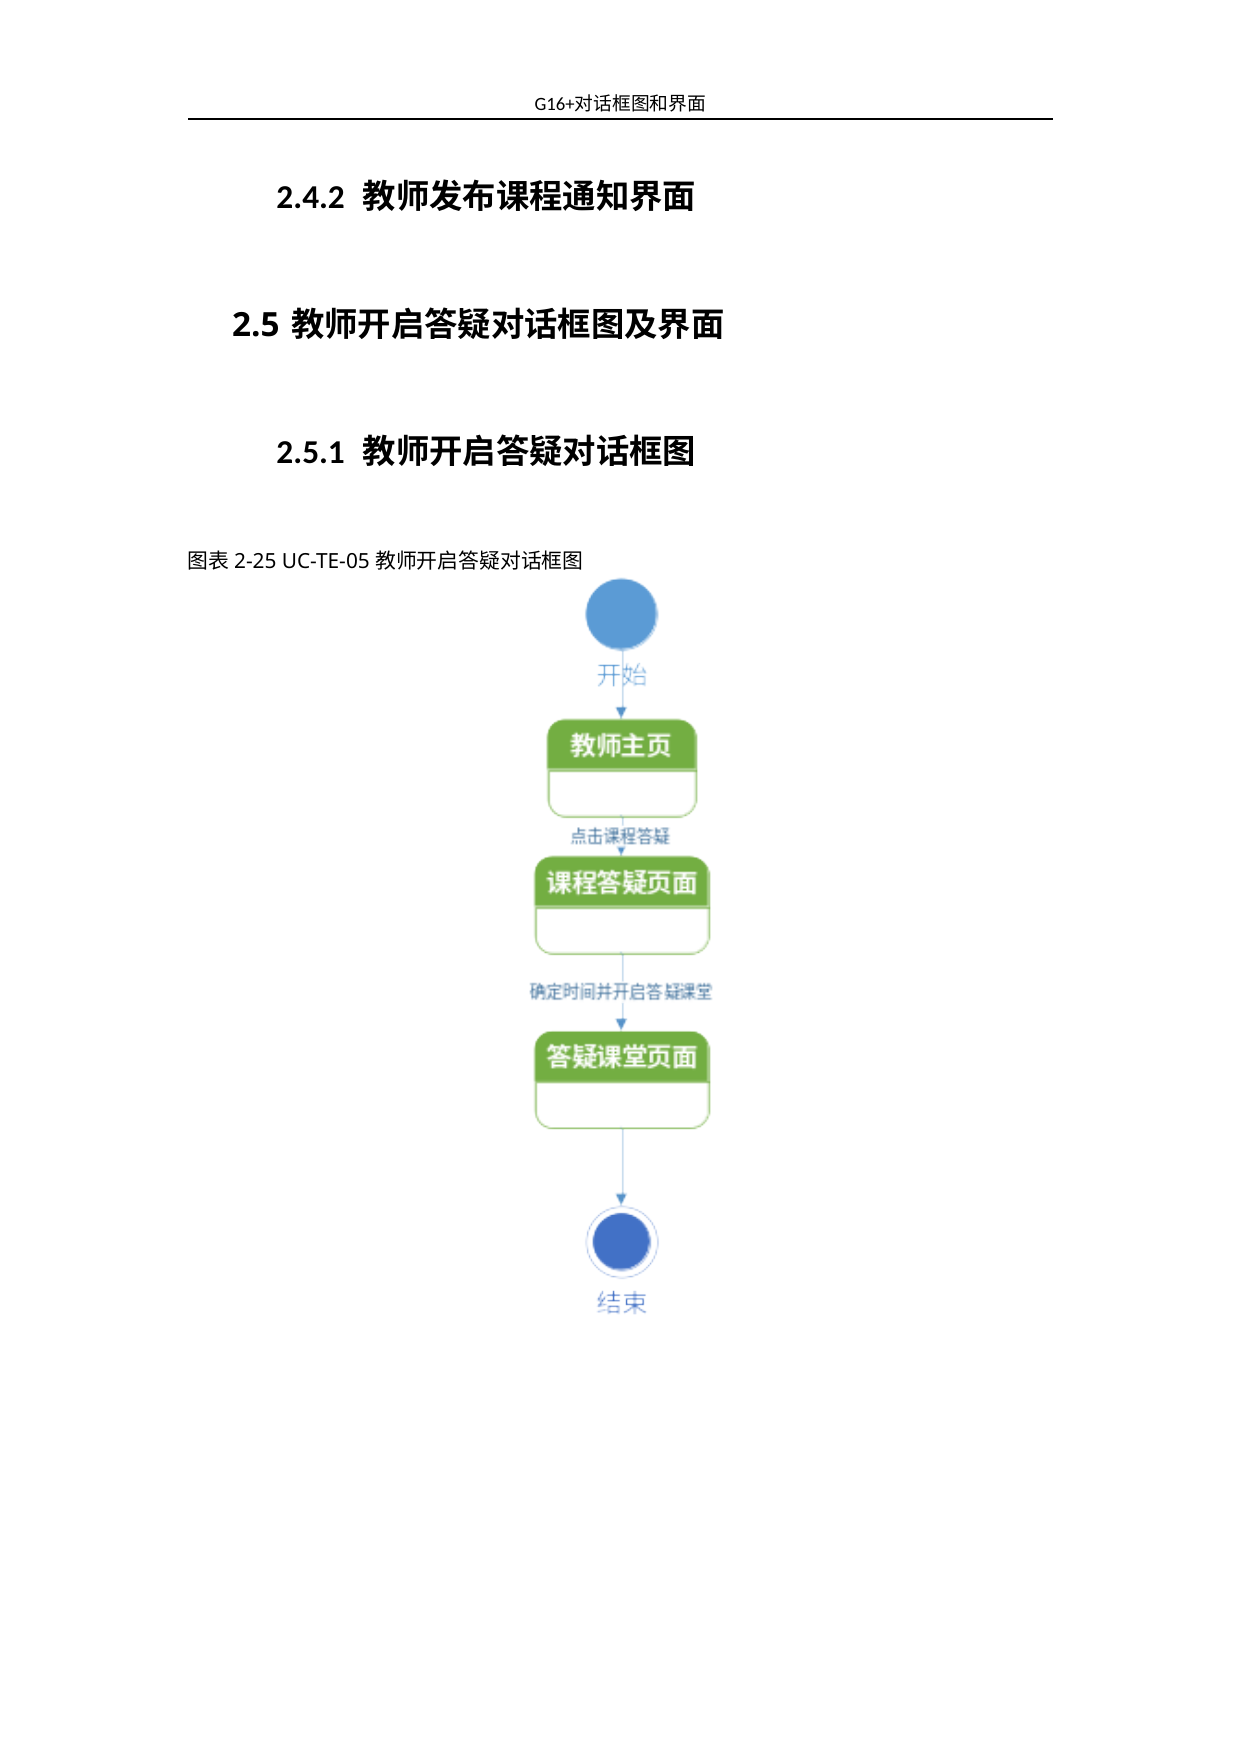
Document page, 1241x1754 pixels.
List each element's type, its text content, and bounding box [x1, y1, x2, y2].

subtitle 教师开启答疑对话框图及界面 [232, 289, 1053, 354]
subtitle 教师开启答疑对话框图 [276, 417, 1053, 482]
subtitle 教师发布课程通知界面 [276, 162, 1053, 227]
